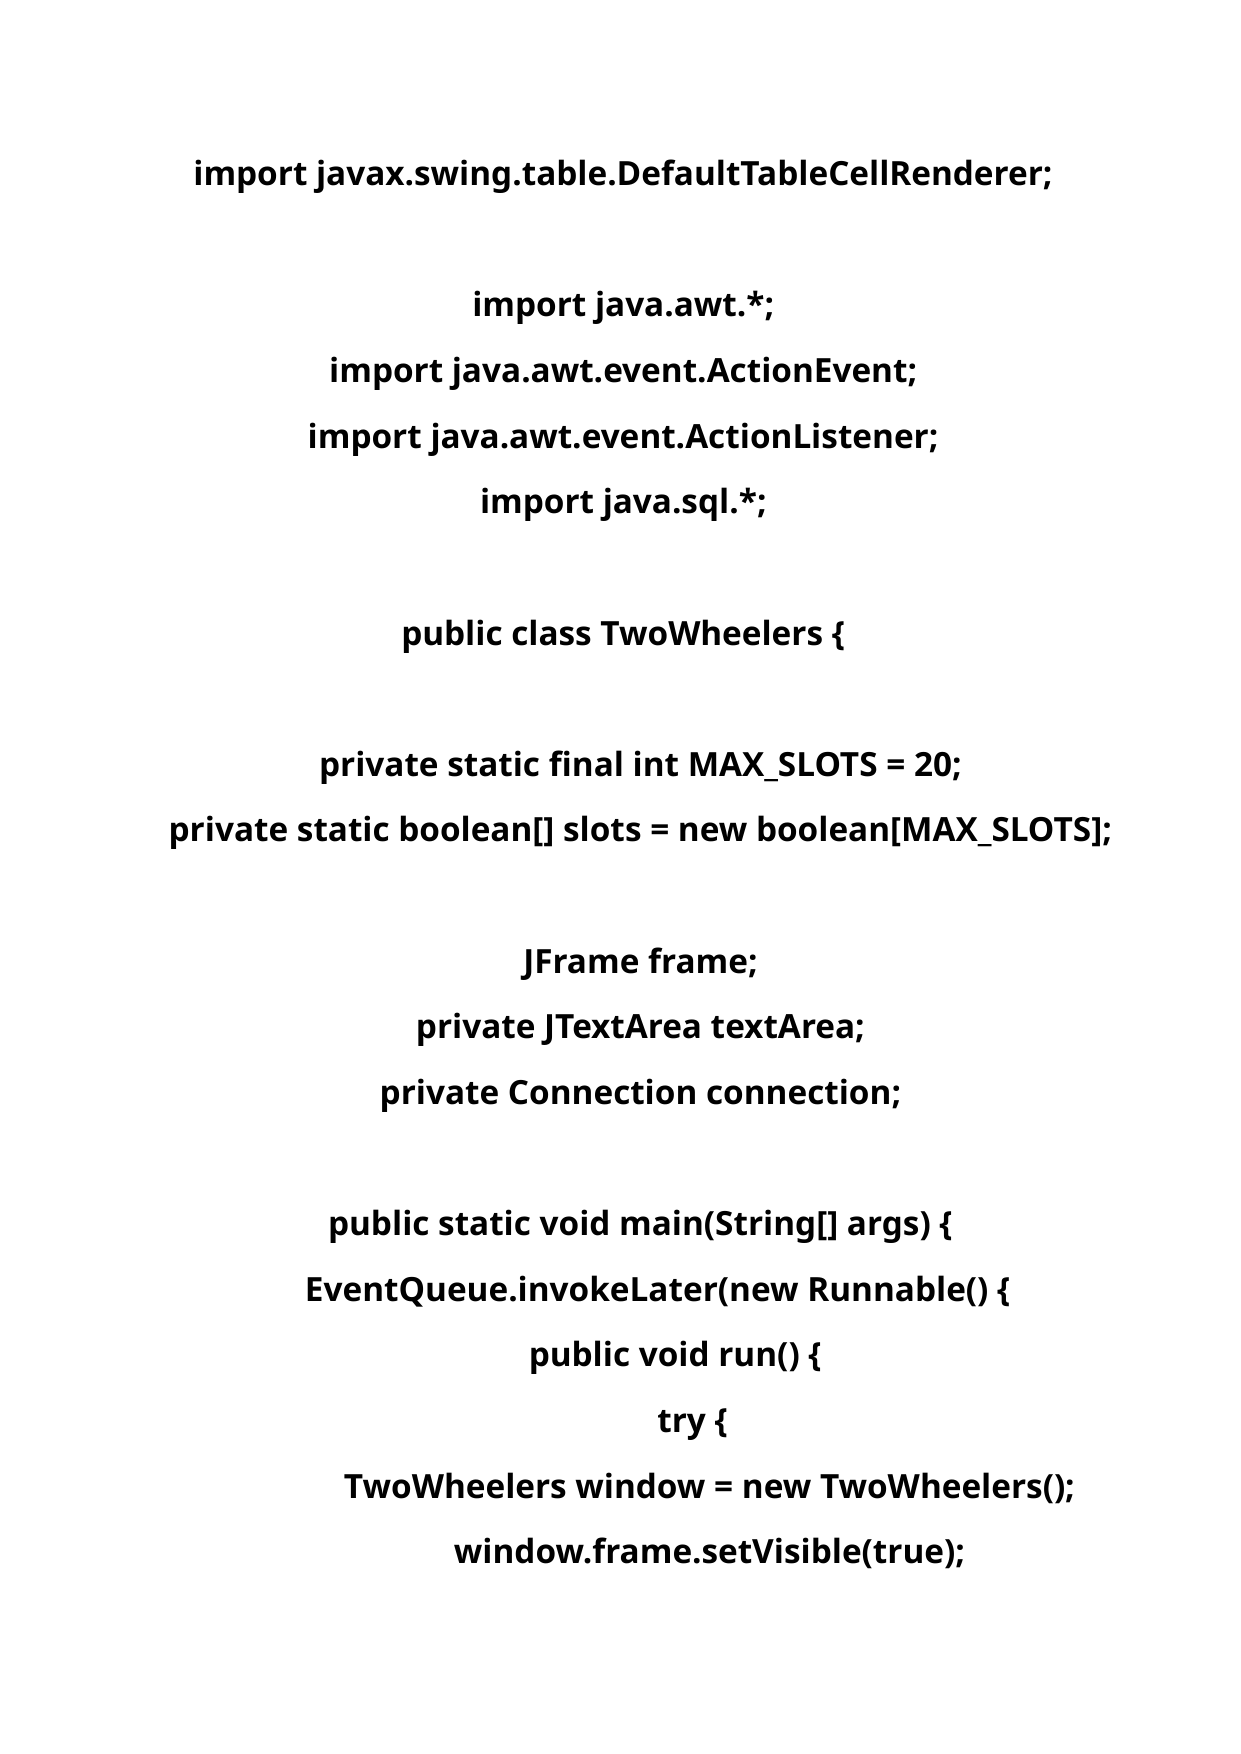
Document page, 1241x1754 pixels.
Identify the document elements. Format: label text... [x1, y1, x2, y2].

text private static final int MAX_SLOTS = 20; [102, 741, 1144, 786]
text private Connection connection; [102, 1069, 1144, 1114]
text window.frame.setVisible(true); [102, 1528, 1144, 1573]
text private static boolean[] slots = new boolean[MAX_SLOTS]; [102, 806, 1144, 852]
text import java.sql.*; [102, 478, 1144, 523]
text private JTextArea textArea; [102, 1003, 1144, 1048]
text import java.awt.event.ActionListener; [102, 412, 1144, 458]
text TwoWheelers window = new TwoWheelers(); [102, 1462, 1144, 1508]
text import java.awt.event.ActionEvent; [102, 347, 1144, 392]
text public void run() { [102, 1331, 1144, 1377]
text EventQueue.invokeLater(new Runnable() { [102, 1266, 1144, 1311]
text JFrame frame; [102, 937, 1144, 983]
text import java.awt.*; [102, 281, 1144, 327]
text public static void main(String[] args) { [102, 1200, 1144, 1245]
text try { [102, 1397, 1144, 1442]
text import javax.swing.table.DefaultTableCellRenderer; [102, 150, 1144, 195]
text public class TwoWheelers { [102, 609, 1144, 655]
